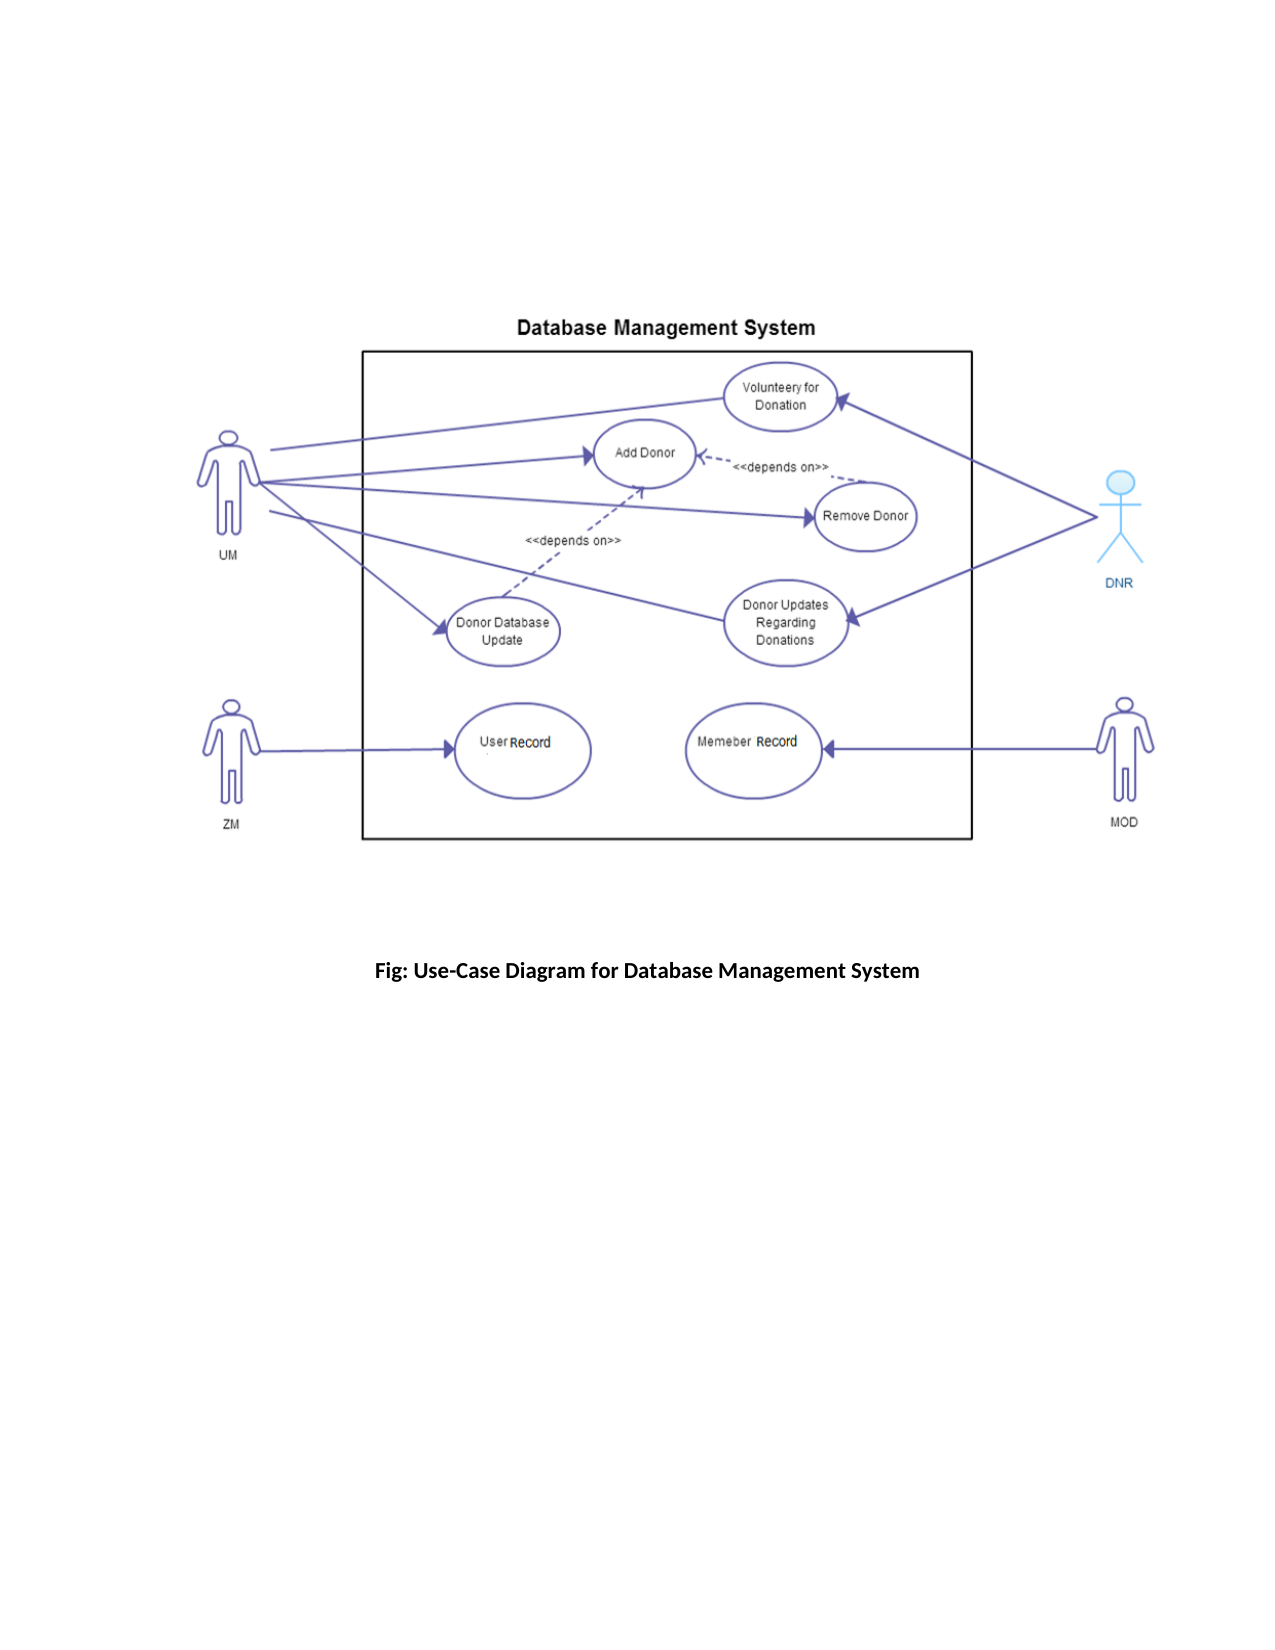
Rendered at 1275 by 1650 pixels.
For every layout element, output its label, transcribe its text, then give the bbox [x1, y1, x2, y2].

text Fig: Use-Case Diagram for Database Management System [300, 956, 1125, 984]
picture [187, 309, 1163, 879]
